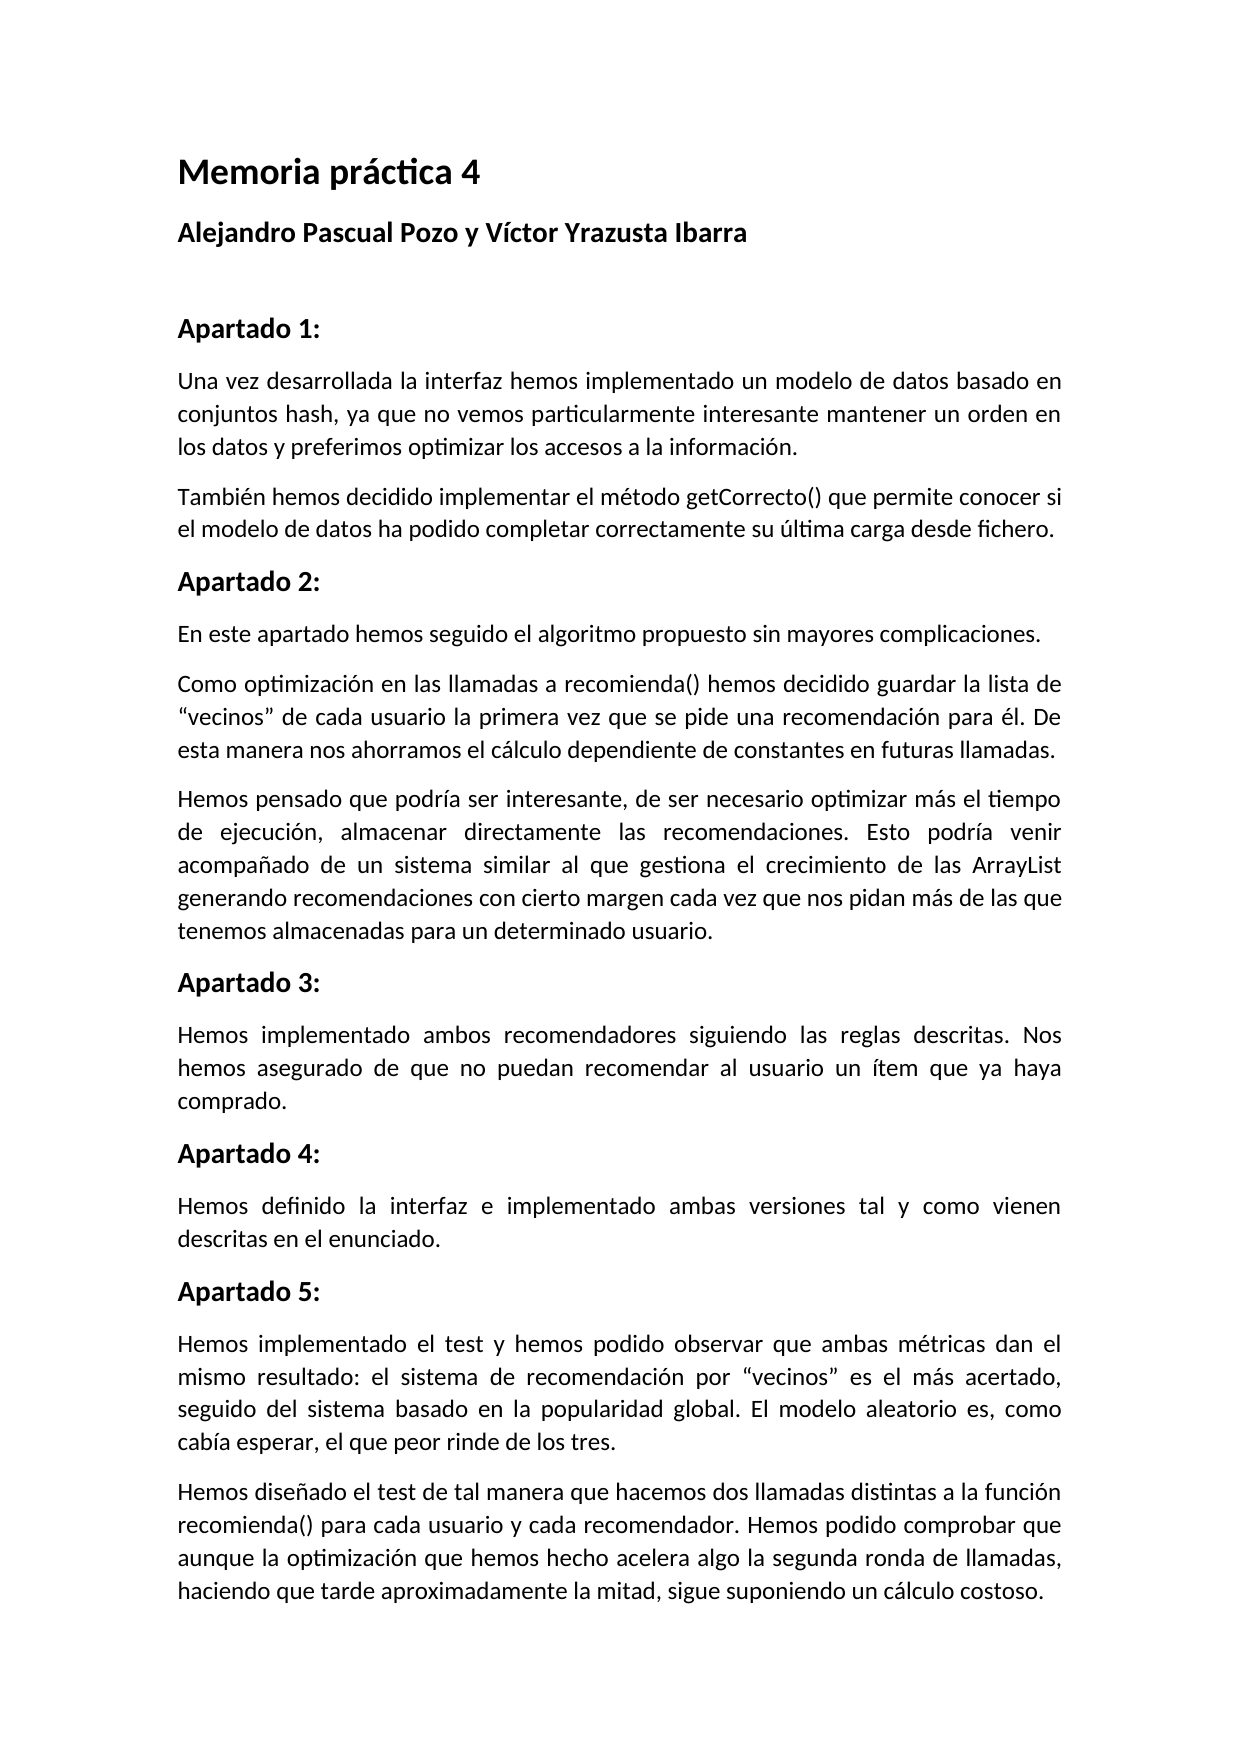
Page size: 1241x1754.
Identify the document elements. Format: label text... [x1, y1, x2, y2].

text En este apartado hemos seguido el algoritmo propuesto sin mayores complicaciones. [177, 618, 1063, 649]
text Apartado 2: [177, 563, 1063, 599]
text Memoria práctica 4 [177, 148, 1063, 193]
text Como optimización en las llamadas a recomienda() hemos decidido guardar la lista de “vecinos” de cada usuario la primera vez que se pide una recomendación para él. De esta manera nos ahorramos el cálculo dependiente de constantes en futuras llamadas. [177, 668, 1063, 764]
text Apartado 4: [177, 1135, 1063, 1171]
text Alejandro Pascual Pozo y Víctor Yrazusta Ibarra [177, 214, 1063, 249]
text Hemos definido la interfaz e implementado ambas versiones tal y como vienen descritas en el enunciado. [177, 1190, 1063, 1254]
text Apartado 3: [177, 964, 1063, 1000]
text Una vez desarrollada la interfaz hemos implementado un modelo de datos basado en conjuntos hash, ya que no vemos particularmente interesante mantener un orden en los datos y preferimos optimizar los accesos a la información. [177, 365, 1063, 462]
text Hemos pensado que podría ser interesante, de ser necesario optimizar más el tiempo de ejecución, almacenar directamente las recomendaciones. Esto podría venir acompañado de un sistema similar al que gestiona el crecimiento de las ArrayList generando recomendaciones con cierto margen cada vez que nos pidan más de las que tenemos almacenadas para un determinado usuario. [177, 783, 1063, 946]
text Hemos implementado el test y hemos podido observar que ambas métricas dan el mismo resultado: el sistema de recomendación por “vecinos” es el más acertado, seguido del sistema basado en la popularidad global. El modelo aleatorio es, como cabía esperar, el que peor rinde de los tres. [177, 1328, 1063, 1457]
text También hemos decidido implementar el método getCorrecto() que permite conocer si el modelo de datos ha podido completar correctamente su última carga desde fichero. [177, 481, 1063, 544]
text Apartado 1: [177, 310, 1063, 346]
text Hemos implementado ambos recomendadores siguiendo las reglas descritas. Nos hemos asegurado de que no puedan recomendar al usuario un ítem que ya haya comprado. [177, 1020, 1063, 1116]
text Apartado 5: [177, 1273, 1063, 1308]
text Hemos diseñado el test de tal manera que hacemos dos llamadas distintas a la función recomienda() para cada usuario y cada recomendador. Hemos podido comprobar que aunque la optimización que hemos hecho acelera algo la segunda ronda de llamadas, haciendo que tarde aproximadamente la mitad, sigue suponiendo un cálculo costoso. [177, 1476, 1063, 1605]
